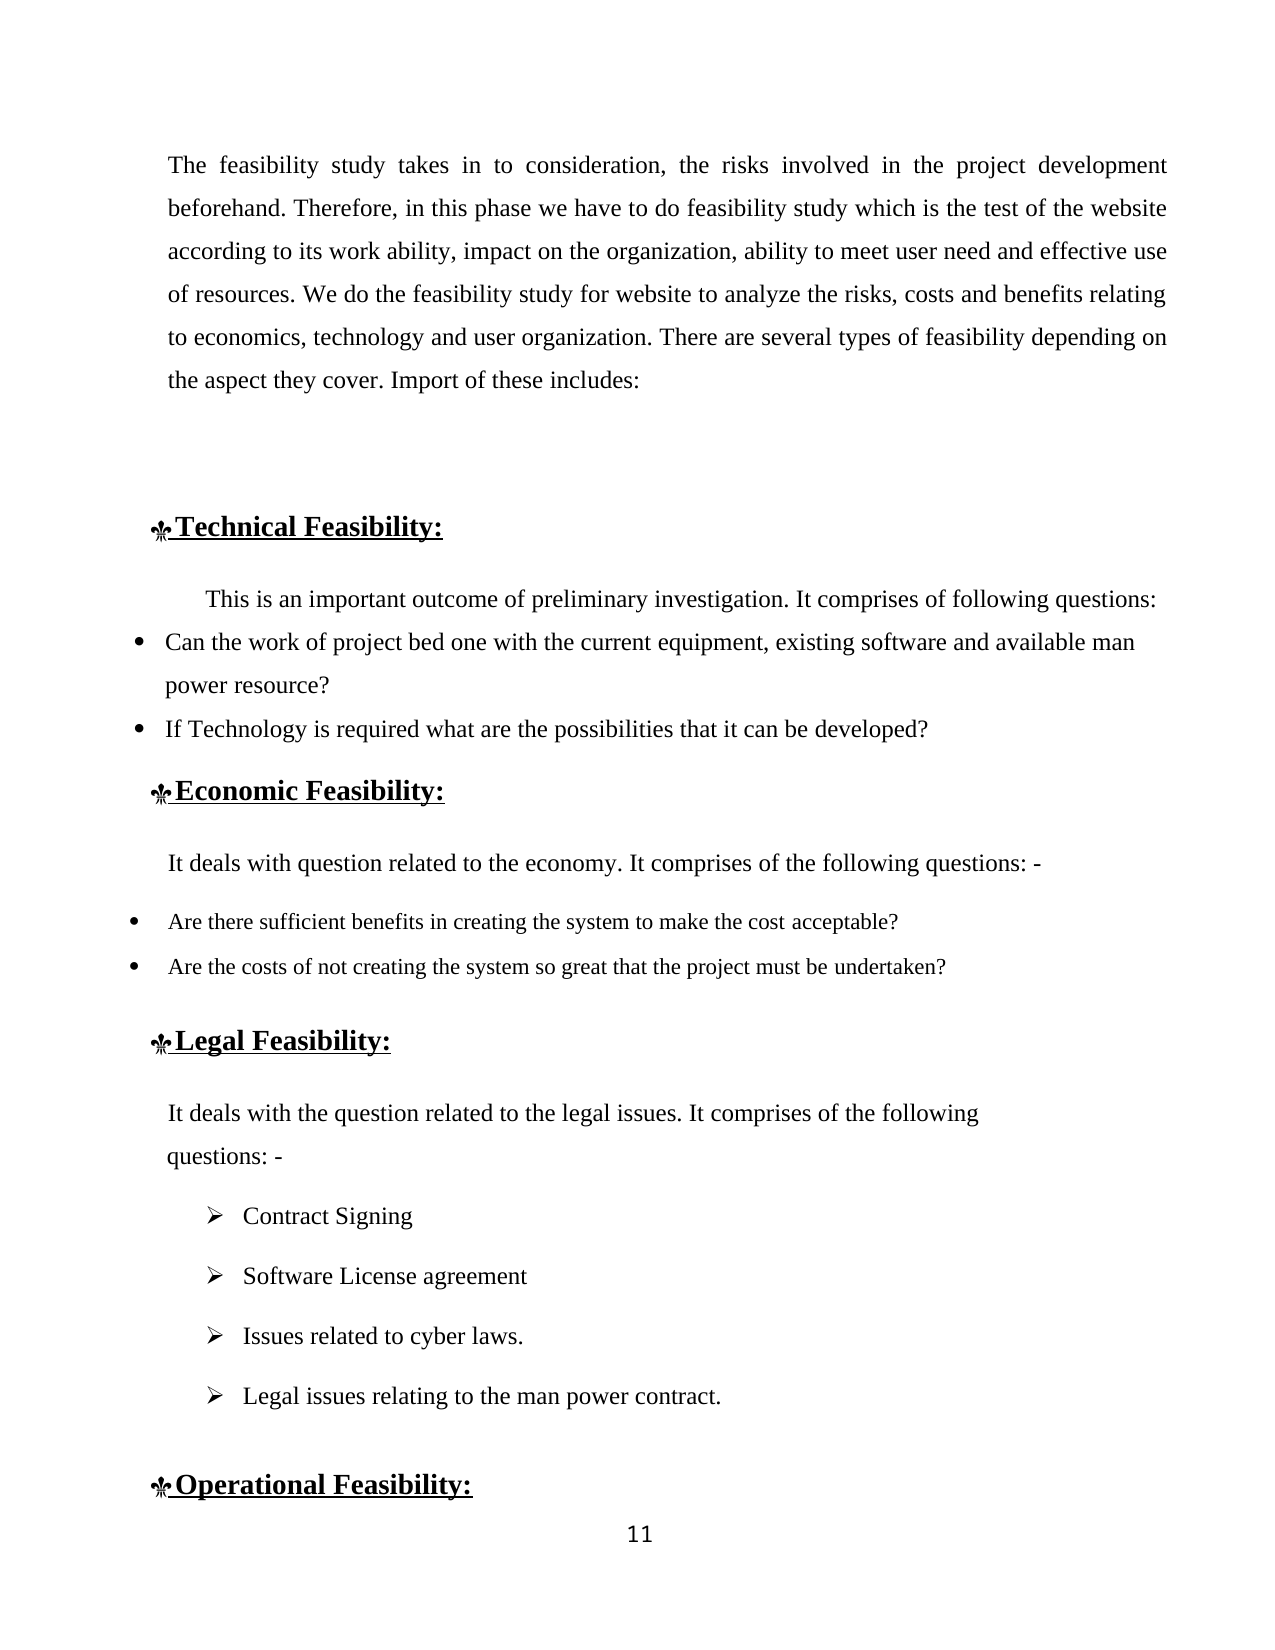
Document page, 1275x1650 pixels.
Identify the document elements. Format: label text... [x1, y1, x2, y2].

text Technical Feasibility: [168, 509, 1168, 543]
text It deals with question related to the economy. It comprises of the following questions: - [168, 848, 1168, 877]
picture [150, 773, 194, 813]
list Are there sufficient benefits in creating the system to make the cost acceptable? [130, 908, 1168, 935]
list Are the costs of not creating the system so great that the project must be undertaken? [130, 953, 1168, 979]
list Legal issues relating to the man power contract. [205, 1381, 1168, 1410]
list If Technology is required what are the possibilities that it can be developed? [135, 714, 1168, 742]
list Can the work of project bed one with the current equipment, existing software and available man power resource? [135, 627, 1168, 699]
list Issues related to cyber laws. [205, 1321, 1168, 1350]
text Economic Feasibility: [168, 773, 1168, 807]
text questions: - [79, 1141, 1198, 1170]
text Legal Feasibility: [168, 1023, 1168, 1057]
picture [150, 510, 194, 550]
text Operational Feasibility: [168, 1467, 1168, 1500]
picture [150, 1023, 194, 1063]
text It deals with the question related to the legal issues. It comprises of the following [168, 1098, 1168, 1127]
text This is an important outcome of preliminary investigation. It comprises of following questions: [168, 584, 1168, 613]
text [168, 150, 1168, 394]
list Software License agreement [205, 1261, 1168, 1290]
list Contract Signing [205, 1201, 1168, 1230]
picture [150, 1466, 194, 1506]
